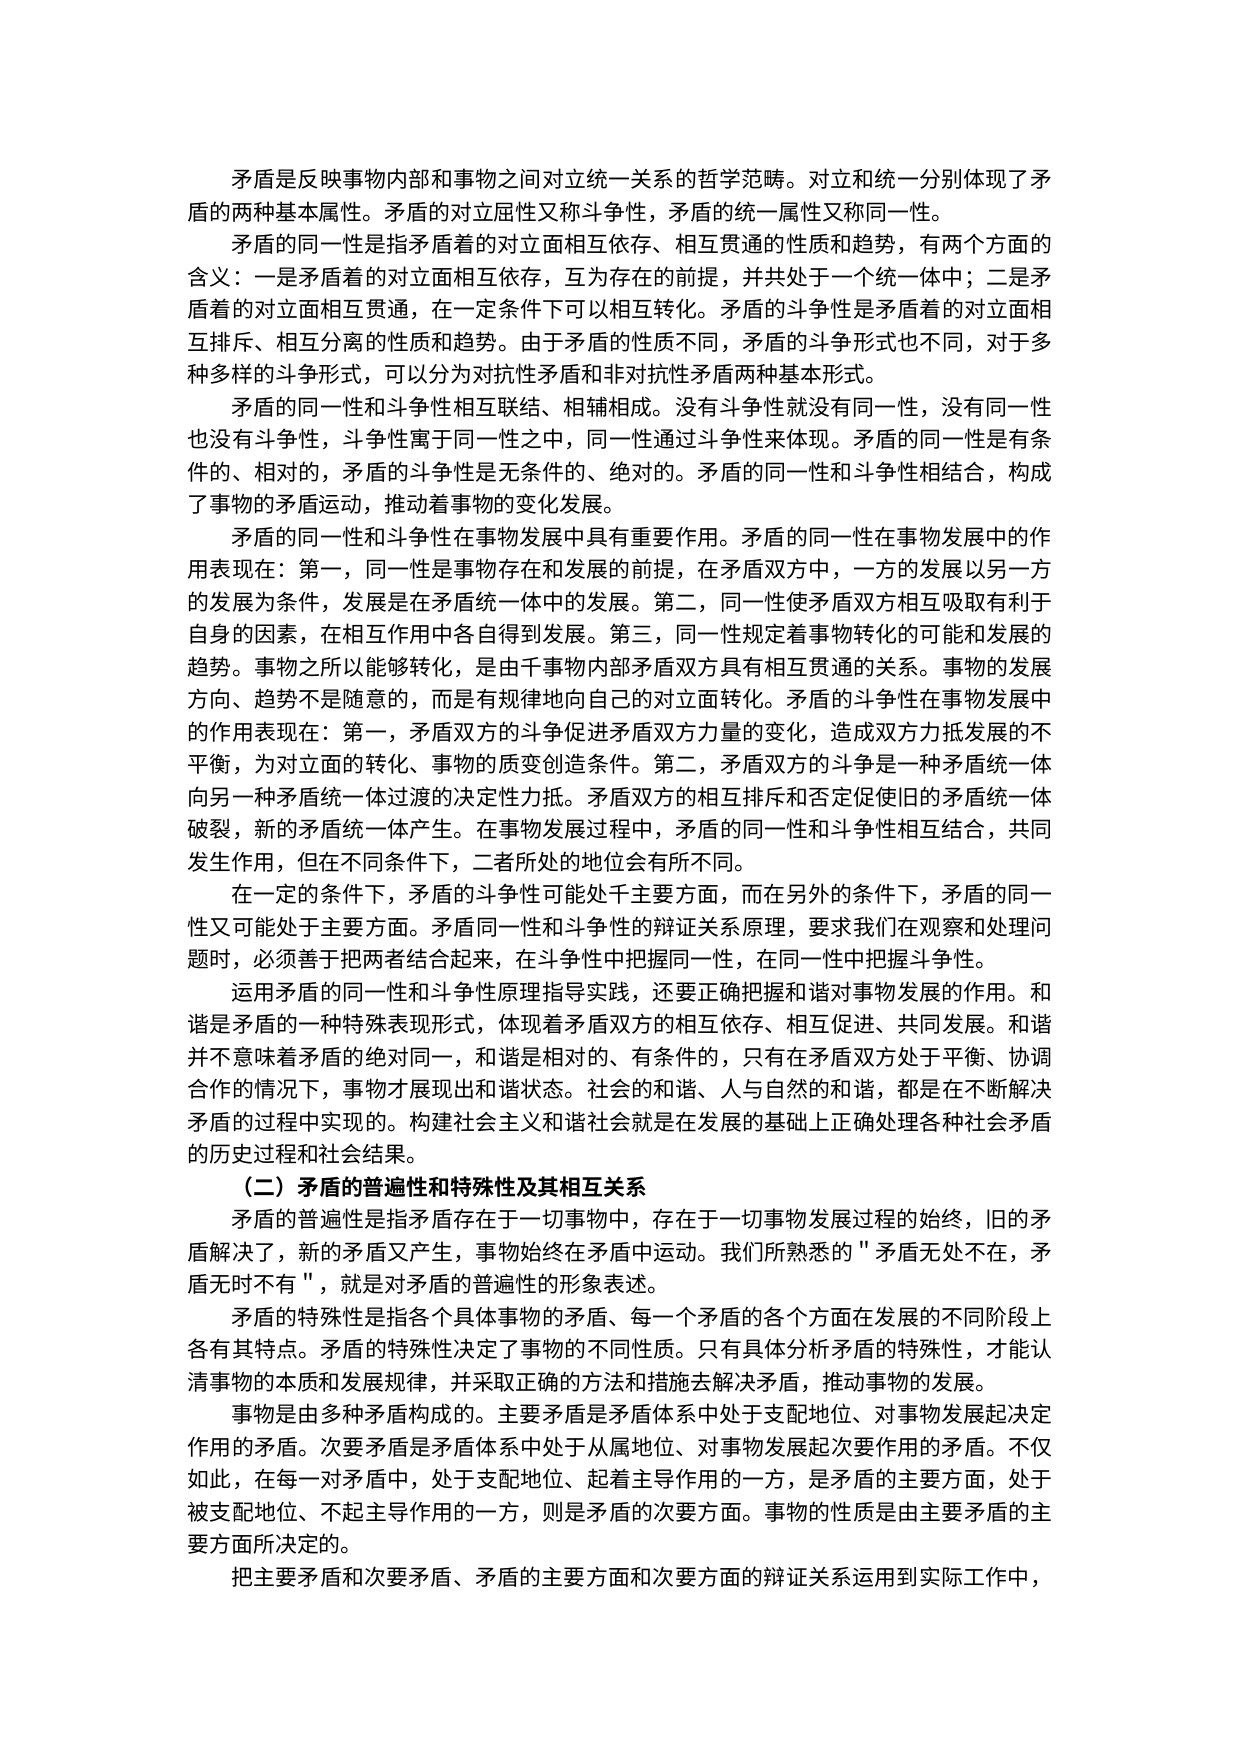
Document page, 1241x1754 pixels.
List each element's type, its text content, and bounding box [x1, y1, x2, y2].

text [187, 1559, 1053, 1592]
text 矛盾的同一性和斗争性相互联结、相辅相成。没有斗争性就没有同一性，没有同一性也没有斗争性，斗争性寓于同一性之中，同一性通过斗争性来体现。矛盾的同一性是有条件的、相对的，矛盾的斗争性是无条件的、绝对的。矛盾的同一性和斗争性相结合，构成了事物的矛盾运动，推动着事物的变化发展。 [187, 389, 1053, 519]
text 矛盾的普遍性是指矛盾存在于一切事物中，存在于一切事物发展过程的始终，旧的矛盾解决了，新的矛盾又产生，事物始终在矛盾中运动。我们所熟悉的＂矛盾无处不在，矛盾无时不有＂，就是对矛盾的普遍性的形象表述。 [187, 1202, 1053, 1299]
text 矛盾的特殊性是指各个具体事物的矛盾、每一个矛盾的各个方面在发展的不同阶段上各有其特点。矛盾的特殊性决定了事物的不同性质。只有具体分析矛盾的特殊性，才能认清事物的本质和发展规律，并采取正确的方法和措施去解决矛盾，推动事物的发展。 [187, 1299, 1053, 1397]
text 运用矛盾的同一性和斗争性原理指导实践，还要正确把握和谐对事物发展的作用。和谐是矛盾的一种特殊表现形式，体现着矛盾双方的相互依存、相互促进、共同发展。和谐并不意味着矛盾的绝对同一，和谐是相对的、有条件的，只有在矛盾双方处于平衡、协调、合作的情况下，事物才展现出和谐状态。社会的和谐、人与自然的和谐，都是在不断解决矛盾的过程中实现的。构建社会主义和谐社会就是在发展的基础上正确处理各种社会矛盾的历史过程和社会结果。 [187, 974, 1053, 1169]
text （二）矛盾的普遍性和特殊性及其相互关系 [187, 1169, 1053, 1202]
text 在一定的条件下，矛盾的斗争性可能处千主要方面，而在另外的条件下，矛盾的同一性又可能处于主要方面。矛盾同一性和斗争性的辩证关系原理，要求我们在观察和处理问题时，必须善于把两者结合起来，在斗争性中把握同一性，在同一性中把握斗争性。 [187, 877, 1053, 974]
text 矛盾的同一性和斗争性在事物发展中具有重要作用。矛盾的同一性在事物发展中的作用表现在：第一，同一性是事物存在和发展的前提，在矛盾双方中，一方的发展以另一方的发展为条件，发展是在矛盾统一体中的发展。第二，同一性使矛盾双方相互吸取有利于自身的因素，在相互作用中各自得到发展。第三，同一性规定着事物转化的可能和发展的趋势。事物之所以能够转化，是由千事物内部矛盾双方具有相互贯通的关系。事物的发展方向、趋势不是随意的，而是有规律地向自己的对立面转化。矛盾的斗争性在事物发展中的作用表现在：第一，矛盾双方的斗争促进矛盾双方力量的变化，造成双方力抵发展的不平衡，为对立面的转化、事物的质变创造条件。第二，矛盾双方的斗争是一种矛盾统一体向另一种矛盾统一体过渡的决定性力抵。矛盾双方的相互排斥和否定促使旧的矛盾统一体破裂，新的矛盾统一体产生。在事物发展过程中，矛盾的同一性和斗争性相互结合，共同发生作用，但在不同条件下，二者所处的地位会有所不同。 [187, 519, 1053, 877]
text 矛盾是反映事物内部和事物之间对立统一关系的哲学范畴。对立和统一分别体现了矛盾的两种基本属性。矛盾的对立屈性又称斗争性，矛盾的统一属性又称同一性。 [187, 162, 1053, 227]
text 事物是由多种矛盾构成的。主要矛盾是矛盾体系中处于支配地位、对事物发展起决定作用的矛盾。次要矛盾是矛盾体系中处于从属地位、对事物发展起次要作用的矛盾。不仅如此，在每一对矛盾中，处于支配地位、起着主导作用的一方，是矛盾的主要方面，处于被支配地位、不起主导作用的一方，则是矛盾的次要方面。事物的性质是由主要矛盾的主要方面所决定的。 [187, 1397, 1053, 1559]
text 矛盾的同一性是指矛盾着的对立面相互依存、相互贯通的性质和趋势，有两个方面的含义：一是矛盾着的对立面相互依存，互为存在的前提，并共处于一个统一体中；二是矛盾着的对立面相互贯通，在一定条件下可以相互转化。矛盾的斗争性是矛盾着的对立面相互排斥、相互分离的性质和趋势。由于矛盾的性质不同，矛盾的斗争形式也不同，对于多种多样的斗争形式，可以分为对抗性矛盾和非对抗性矛盾两种基本形式。 [187, 227, 1053, 389]
